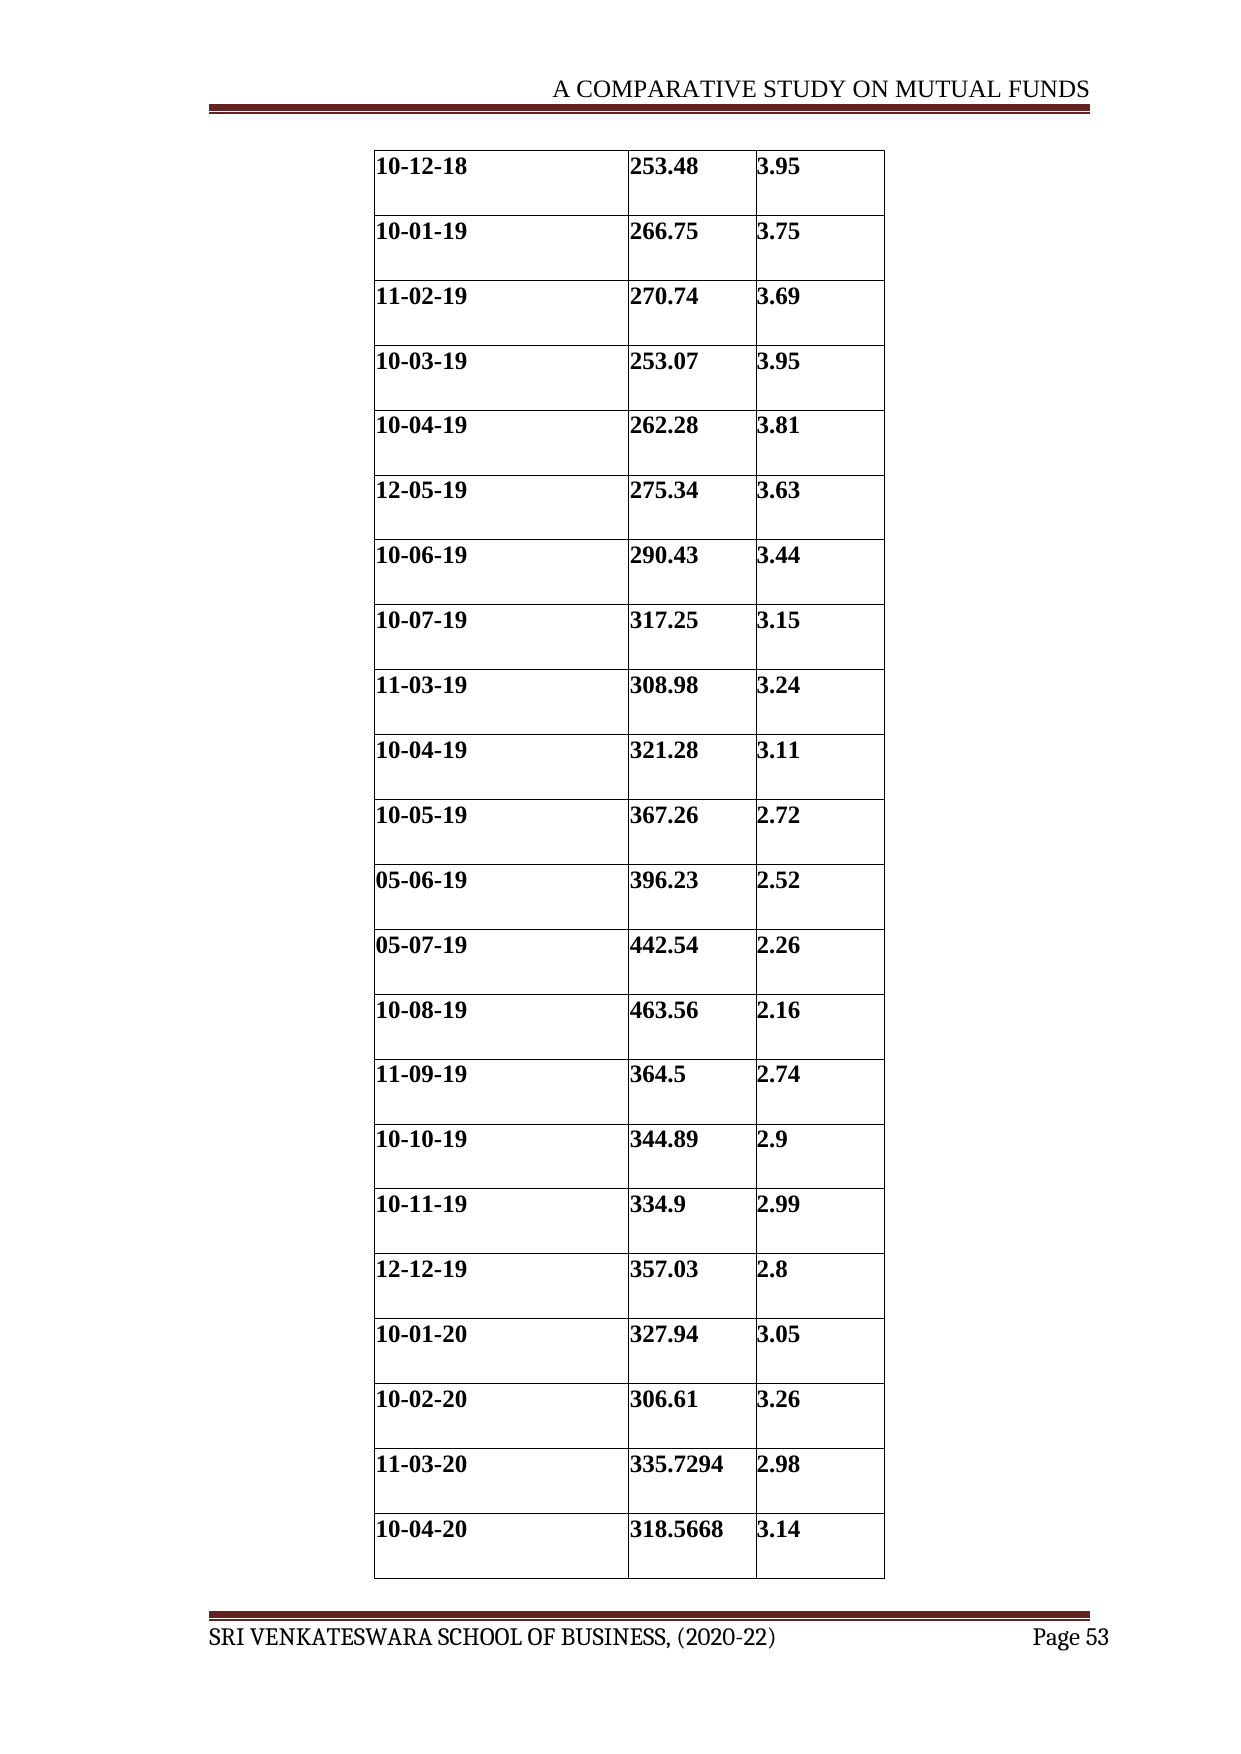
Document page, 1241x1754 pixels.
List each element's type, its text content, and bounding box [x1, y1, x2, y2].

table_cell 10-07-19 [375, 605, 628, 669]
table_cell 327.94 [629, 1319, 756, 1383]
table_cell 3.95 [757, 151, 884, 215]
table_cell 10-03-19 [375, 346, 628, 409]
table_cell 2.16 [757, 995, 884, 1058]
table_cell 2.8 [757, 1254, 884, 1318]
table_cell 10-02-20 [375, 1384, 628, 1448]
table_cell 357.03 [629, 1254, 756, 1318]
table_cell 11-03-20 [375, 1449, 628, 1513]
table_cell 317.25 [629, 605, 756, 669]
table_cell 396.23 [629, 865, 756, 929]
table_cell 11-09-19 [375, 1060, 628, 1123]
table_cell 2.9 [757, 1125, 884, 1188]
table_cell 3.81 [757, 411, 884, 474]
table_cell 318.5668 [629, 1514, 756, 1578]
table_cell 12-12-19 [375, 1254, 628, 1318]
table_cell 10-12-18 [375, 151, 628, 215]
table_cell 306.61 [629, 1384, 756, 1448]
table_cell 10-08-19 [375, 995, 628, 1058]
table_cell 3.44 [757, 540, 884, 604]
table_cell 3.05 [757, 1319, 884, 1383]
table_cell 266.75 [629, 216, 756, 280]
table_cell 463.56 [629, 995, 756, 1058]
table_cell 3.95 [757, 346, 884, 409]
table_cell 262.28 [629, 411, 756, 474]
table_cell 3.75 [757, 216, 884, 280]
table_cell 253.07 [629, 346, 756, 409]
table_cell 275.34 [629, 476, 756, 539]
table_cell 2.99 [757, 1189, 884, 1253]
table_cell 10-01-20 [375, 1319, 628, 1383]
table_cell 2.98 [757, 1449, 884, 1513]
table_cell 3.26 [757, 1384, 884, 1448]
table_cell 3.15 [757, 605, 884, 669]
table_cell 05-07-19 [375, 930, 628, 994]
table_cell 3.24 [757, 670, 884, 734]
table_cell 10-04-20 [375, 1514, 628, 1578]
table_cell 2.52 [757, 865, 884, 929]
table_cell 10-05-19 [375, 800, 628, 864]
table_cell 367.26 [629, 800, 756, 864]
table_cell 11-03-19 [375, 670, 628, 734]
table_cell 10-01-19 [375, 216, 628, 280]
table_cell 3.69 [757, 281, 884, 345]
table_cell 2.74 [757, 1060, 884, 1123]
table_cell 05-06-19 [375, 865, 628, 929]
table_cell 10-04-19 [375, 411, 628, 474]
table_cell 10-11-19 [375, 1189, 628, 1253]
table_cell 308.98 [629, 670, 756, 734]
table_cell 442.54 [629, 930, 756, 994]
table_cell 290.43 [629, 540, 756, 604]
table_cell 10-06-19 [375, 540, 628, 604]
table_cell 10-10-19 [375, 1125, 628, 1188]
table_cell 335.7294 [629, 1449, 756, 1513]
table_cell 3.11 [757, 735, 884, 799]
table_cell 11-02-19 [375, 281, 628, 345]
table_cell 2.26 [757, 930, 884, 994]
table_cell 334.9 [629, 1189, 756, 1253]
table_cell 364.5 [629, 1060, 756, 1123]
table_cell 3.63 [757, 476, 884, 539]
table_cell 253.48 [629, 151, 756, 215]
table_cell 270.74 [629, 281, 756, 345]
table_cell 344.89 [629, 1125, 756, 1188]
table_cell 3.14 [757, 1514, 884, 1578]
table_cell 321.28 [629, 735, 756, 799]
table_cell 2.72 [757, 800, 884, 864]
table_cell 10-04-19 [375, 735, 628, 799]
table_cell 12-05-19 [375, 476, 628, 539]
